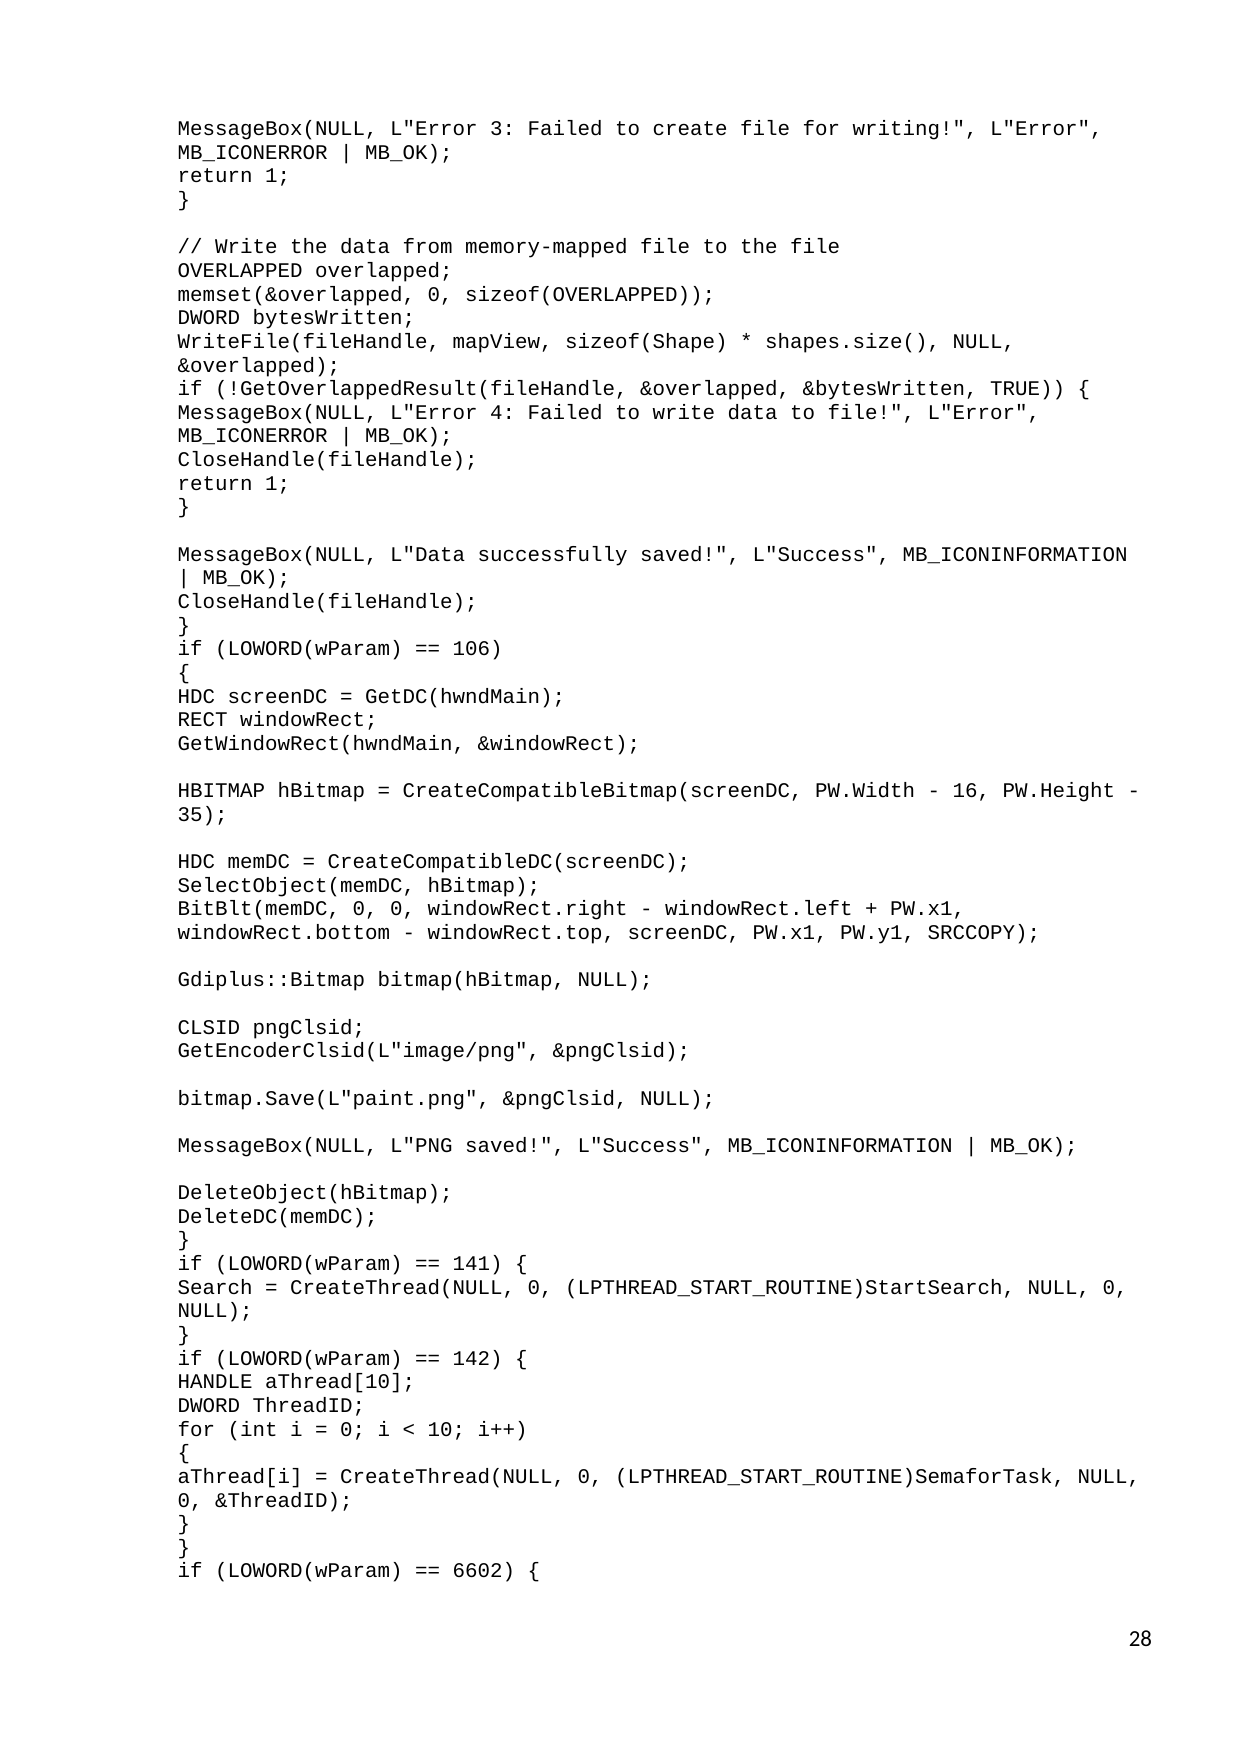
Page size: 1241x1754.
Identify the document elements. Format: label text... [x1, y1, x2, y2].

text HDC screenDC = GetDC(hwndMain); [177, 686, 1152, 709]
text HDC memDC = CreateCompatibleDC(screenDC); [177, 851, 1152, 875]
text MessageBox(NULL, L"Error 4: Failed to write data to file!", L"Error", MB_ICONERROR | MB_OK); [177, 402, 1152, 449]
text } [177, 189, 1152, 213]
text Gdiplus::Bitmap bitmap(hBitmap, NULL); [177, 969, 1152, 993]
text MessageBox(NULL, L"Data successfully saved!", L"Success", MB_ICONINFORMATION | MB_OK); [177, 544, 1152, 591]
text bitmap.Save(L"paint.png", &pngClsid, NULL); [177, 1088, 1152, 1111]
text DWORD bytesWritten; [177, 307, 1152, 331]
text HBITMAP hBitmap = CreateCompatibleBitmap(screenDC, PW.Width - 16, PW.Height - 35); [177, 780, 1152, 827]
text OVERLAPPED overlapped; [177, 260, 1152, 284]
text CloseHandle(fileHandle); [177, 449, 1152, 473]
text memset(&overlapped, 0, sizeof(OVERLAPPED)); [177, 284, 1152, 307]
text HANDLE aThread[10]; [177, 1371, 1152, 1395]
text { [177, 662, 1152, 686]
text if (LOWORD(wParam) == 141) { [177, 1253, 1152, 1277]
text BitBlt(memDC, 0, 0, windowRect.right - windowRect.left + PW.x1, windowRect.bottom - windowRect.top, screenDC, PW.x1, PW.y1, SRCCOPY); [177, 898, 1152, 946]
text // Write the data from memory-mapped file to the file [177, 236, 1152, 260]
text } [177, 1537, 1152, 1561]
text DeleteObject(hBitmap); [177, 1182, 1152, 1206]
text GetEncoderClsid(L"image/png", &pngClsid); [177, 1040, 1152, 1064]
text MessageBox(NULL, L"PNG saved!", L"Success", MB_ICONINFORMATION | MB_OK); [177, 1135, 1152, 1158]
text for (int i = 0; i < 10; i++) [177, 1419, 1152, 1442]
text RECT windowRect; [177, 709, 1152, 733]
text if (LOWORD(wParam) == 6602) { [177, 1561, 1152, 1584]
text aThread[i] = CreateThread(NULL, 0, (LPTHREAD_START_ROUTINE)SemaforTask, NULL, 0, &ThreadID); [177, 1466, 1152, 1513]
text DWORD ThreadID; [177, 1395, 1152, 1419]
text if (LOWORD(wParam) == 142) { [177, 1348, 1152, 1371]
text } [177, 1513, 1152, 1537]
text } [177, 496, 1152, 520]
text { [177, 1442, 1152, 1466]
text DeleteDC(memDC); [177, 1206, 1152, 1229]
text } [177, 1324, 1152, 1348]
text CloseHandle(fileHandle); [177, 591, 1152, 615]
text } [177, 1229, 1152, 1253]
text WriteFile(fileHandle, mapView, sizeof(Shape) * shapes.size(), NULL, &overlapped); [177, 331, 1152, 378]
text return 1; [177, 473, 1152, 496]
text GetWindowRect(hwndMain, &windowRect); [177, 733, 1152, 757]
text Search = CreateThread(NULL, 0, (LPTHREAD_START_ROUTINE)StartSearch, NULL, 0, NULL); [177, 1277, 1152, 1324]
text CLSID pngClsid; [177, 1017, 1152, 1040]
text } [177, 615, 1152, 638]
text return 1; [177, 165, 1152, 189]
text SelectObject(memDC, hBitmap); [177, 875, 1152, 898]
text if (!GetOverlappedResult(fileHandle, &overlapped, &bytesWritten, TRUE)) { [177, 378, 1152, 402]
text MessageBox(NULL, L"Error 3: Failed to create file for writing!", L"Error", MB_ICONERROR | MB_OK); [177, 118, 1152, 165]
text if (LOWORD(wParam) == 106) [177, 638, 1152, 662]
